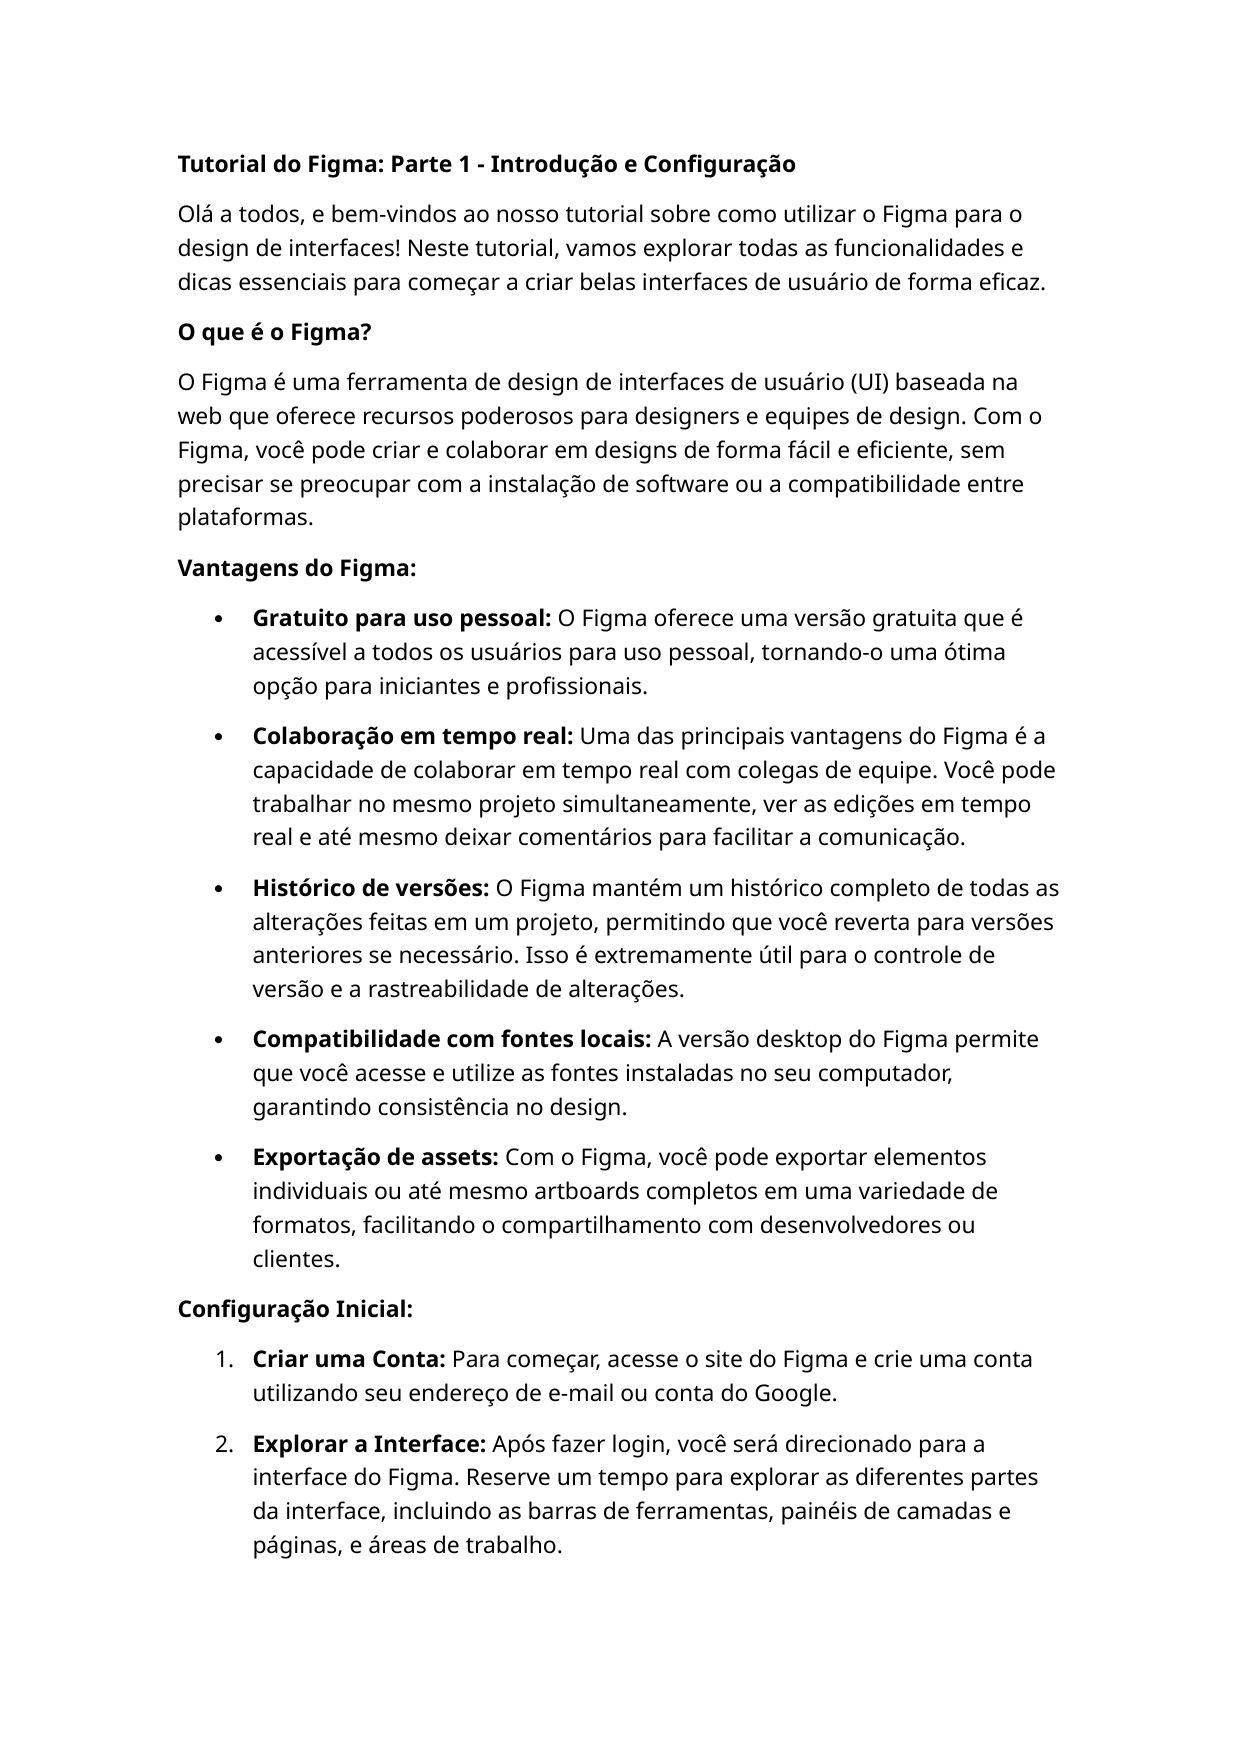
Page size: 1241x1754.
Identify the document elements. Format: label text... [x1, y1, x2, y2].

text O que é o Figma? [177, 316, 1063, 347]
list Explorar a Interface: Após fazer login, você será direcionado para a interface do Figma. Reserve um tempo para explorar as diferentes partes da interface, incluindo as barras de ferramentas, painéis de camadas e páginas, e áreas de trabalho. [215, 1428, 1063, 1560]
text Vantagens do Figma: [177, 552, 1063, 583]
list Gratuito para uso pessoal: O Figma oferece uma versão gratuita que é acessível a todos os usuários para uso pessoal, tornando-o uma ótima opção para iniciantes e profissionais. [215, 602, 1063, 701]
list Histórico de versões: O Figma mantém um histórico completo de todas as alterações feitas em um projeto, permitindo que você reverta para versões anteriores se necessário. Isso é extremamente útil para o controle de versão e a rastreabilidade de alterações. [215, 872, 1063, 1004]
text Olá a todos, e bem-vindos ao nosso tutorial sobre como utilizar o Figma para o design de interfaces! Neste tutorial, vamos explorar todas as funcionalidades e dicas essenciais para começar a criar belas interfaces de usuário de forma eficaz. [177, 198, 1063, 297]
text Configuração Inicial: [177, 1293, 1063, 1324]
list Colaboração em tempo real: Uma das principais vantagens do Figma é a capacidade de colaborar em tempo real com colegas de equipe. Você pode trabalhar no mesmo projeto simultaneamente, ver as edições em tempo real e até mesmo deixar comentários para facilitar a comunicação. [215, 720, 1063, 853]
list Compatibilidade com fontes locais: A versão desktop do Figma permite que você acesse e utilize as fontes instaladas no seu computador, garantindo consistência no design. [215, 1023, 1063, 1122]
text O Figma é uma ferramenta de design de interfaces de usuário (UI) baseada na web que oferece recursos poderosos para designers e equipes de design. Com o Figma, você pode criar e colaborar em designs de forma fácil e eficiente, sem precisar se preocupar com a instalação de software ou a compatibilidade entre plataformas. [177, 366, 1063, 533]
list Exportação de assets: Com o Figma, você pode exportar elementos individuais ou até mesmo artboards completos em uma variedade de formatos, facilitando o compartilhamento com desenvolvedores ou clientes. [215, 1141, 1063, 1274]
text Tutorial do Figma: Parte 1 - Introdução e Configuração [177, 148, 1063, 179]
list Criar uma Conta: Para começar, acesse o site do Figma e crie uma conta utilizando seu endereço de e-mail ou conta do Google. [215, 1343, 1063, 1408]
